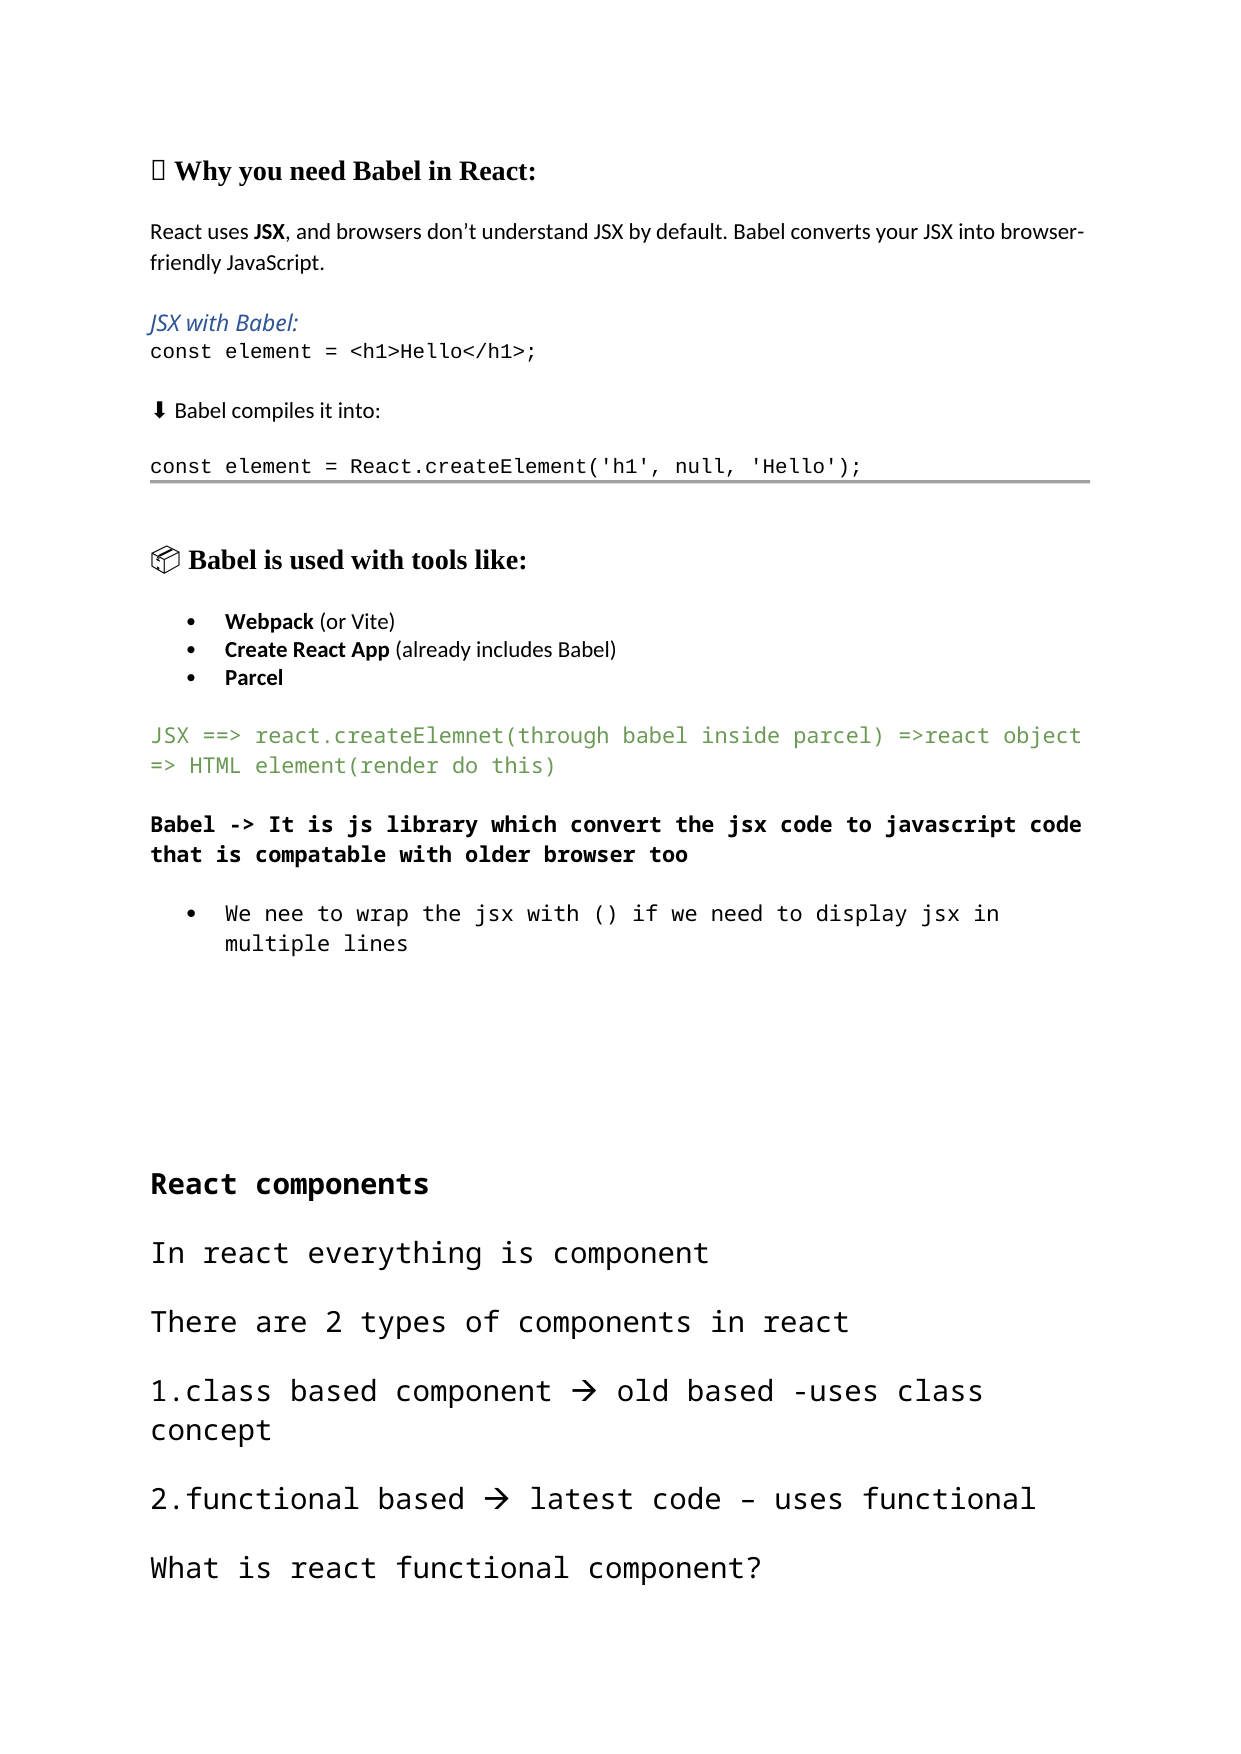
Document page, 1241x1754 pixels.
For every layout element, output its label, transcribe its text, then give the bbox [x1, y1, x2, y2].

text const element = React.createElement('h1', null, 'Hello'); [150, 457, 1090, 480]
text JSX ==> react.createElemnet(through babel inside parcel) =>react object => HTML element(render do this) [150, 720, 1090, 780]
text 1.class based component old based -uses class concept [150, 1370, 1090, 1449]
text 2.functional based latest code – uses functional [150, 1478, 1090, 1518]
text ⬇️ Babel compiles it into: [150, 394, 1090, 425]
subtitle JSX with Babel: [150, 307, 1090, 338]
text React uses JSX, and browsers don’t understand JSX by default. Babel converts your JSX into browser-friendly JavaScript. [150, 217, 1090, 276]
text In react everything is component [150, 1232, 1090, 1272]
subtitle 💡 Why you need Babel in React: [150, 150, 1090, 188]
text const element = <h1>Hello</h1>; [150, 341, 1090, 364]
subtitle 📦 Babel is used with tools like: [150, 539, 1090, 578]
list Create React App (already includes Babel) [187, 635, 1090, 663]
text There are 2 types of components in react [150, 1301, 1090, 1341]
text React components [150, 1163, 1090, 1203]
list We nee to wrap the jsx with () if we need to display jsx in multiple lines [187, 898, 1090, 957]
list Parcel [187, 663, 1090, 691]
text What is react functional component? [150, 1547, 1090, 1587]
text Babel -> It is js library which convert the jsx code to javascript code that is compatable with older browser too [150, 809, 1090, 869]
list Webpack (or Vite) [187, 607, 1090, 635]
